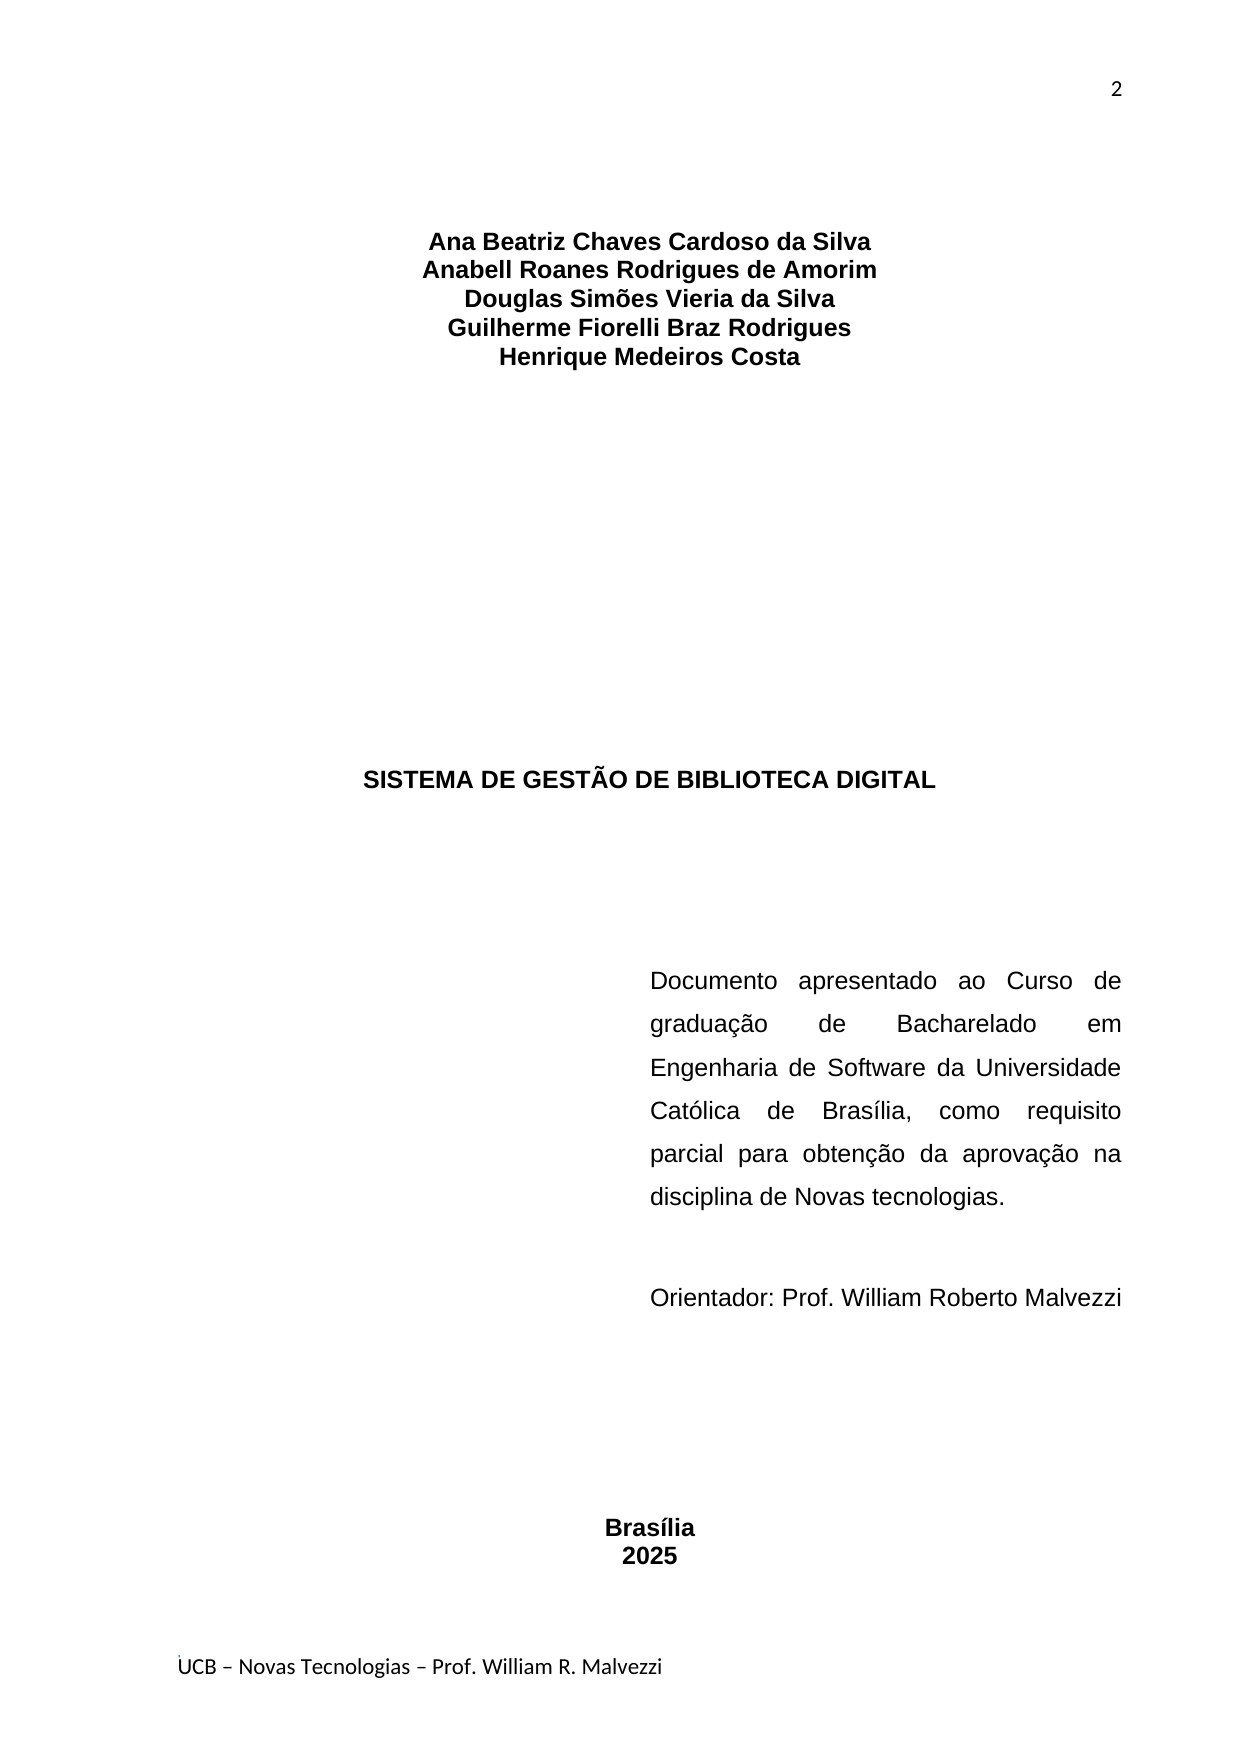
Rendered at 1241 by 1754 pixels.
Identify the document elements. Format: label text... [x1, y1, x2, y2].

text Anabell Roanes Rodrigues de Amorim [177, 256, 1122, 284]
text Orientador: Prof. William Roberto Malvezzi [177, 1283, 1122, 1311]
text Henrique Medeiros Costa [177, 342, 1122, 371]
text Ana Beatriz Chaves Cardoso da Silva [177, 227, 1122, 256]
text 2025 [177, 1541, 1122, 1570]
text SISTEMA DE GESTÃO DE BIBLIOTECA DIGITAL [177, 765, 1122, 794]
text Douglas Simões Vieria da Silva [177, 284, 1122, 313]
text Brasília [177, 1513, 1122, 1541]
text Documento apresentado ao Curso de graduação de Bacharelado em Engenharia de Software da Universidade Católica de Brasília, como requisito parcial para obtenção da aprovação na disciplina de Novas tecnologias. [650, 966, 1122, 1211]
text Guilherme Fiorelli Braz Rodrigues [177, 313, 1122, 342]
